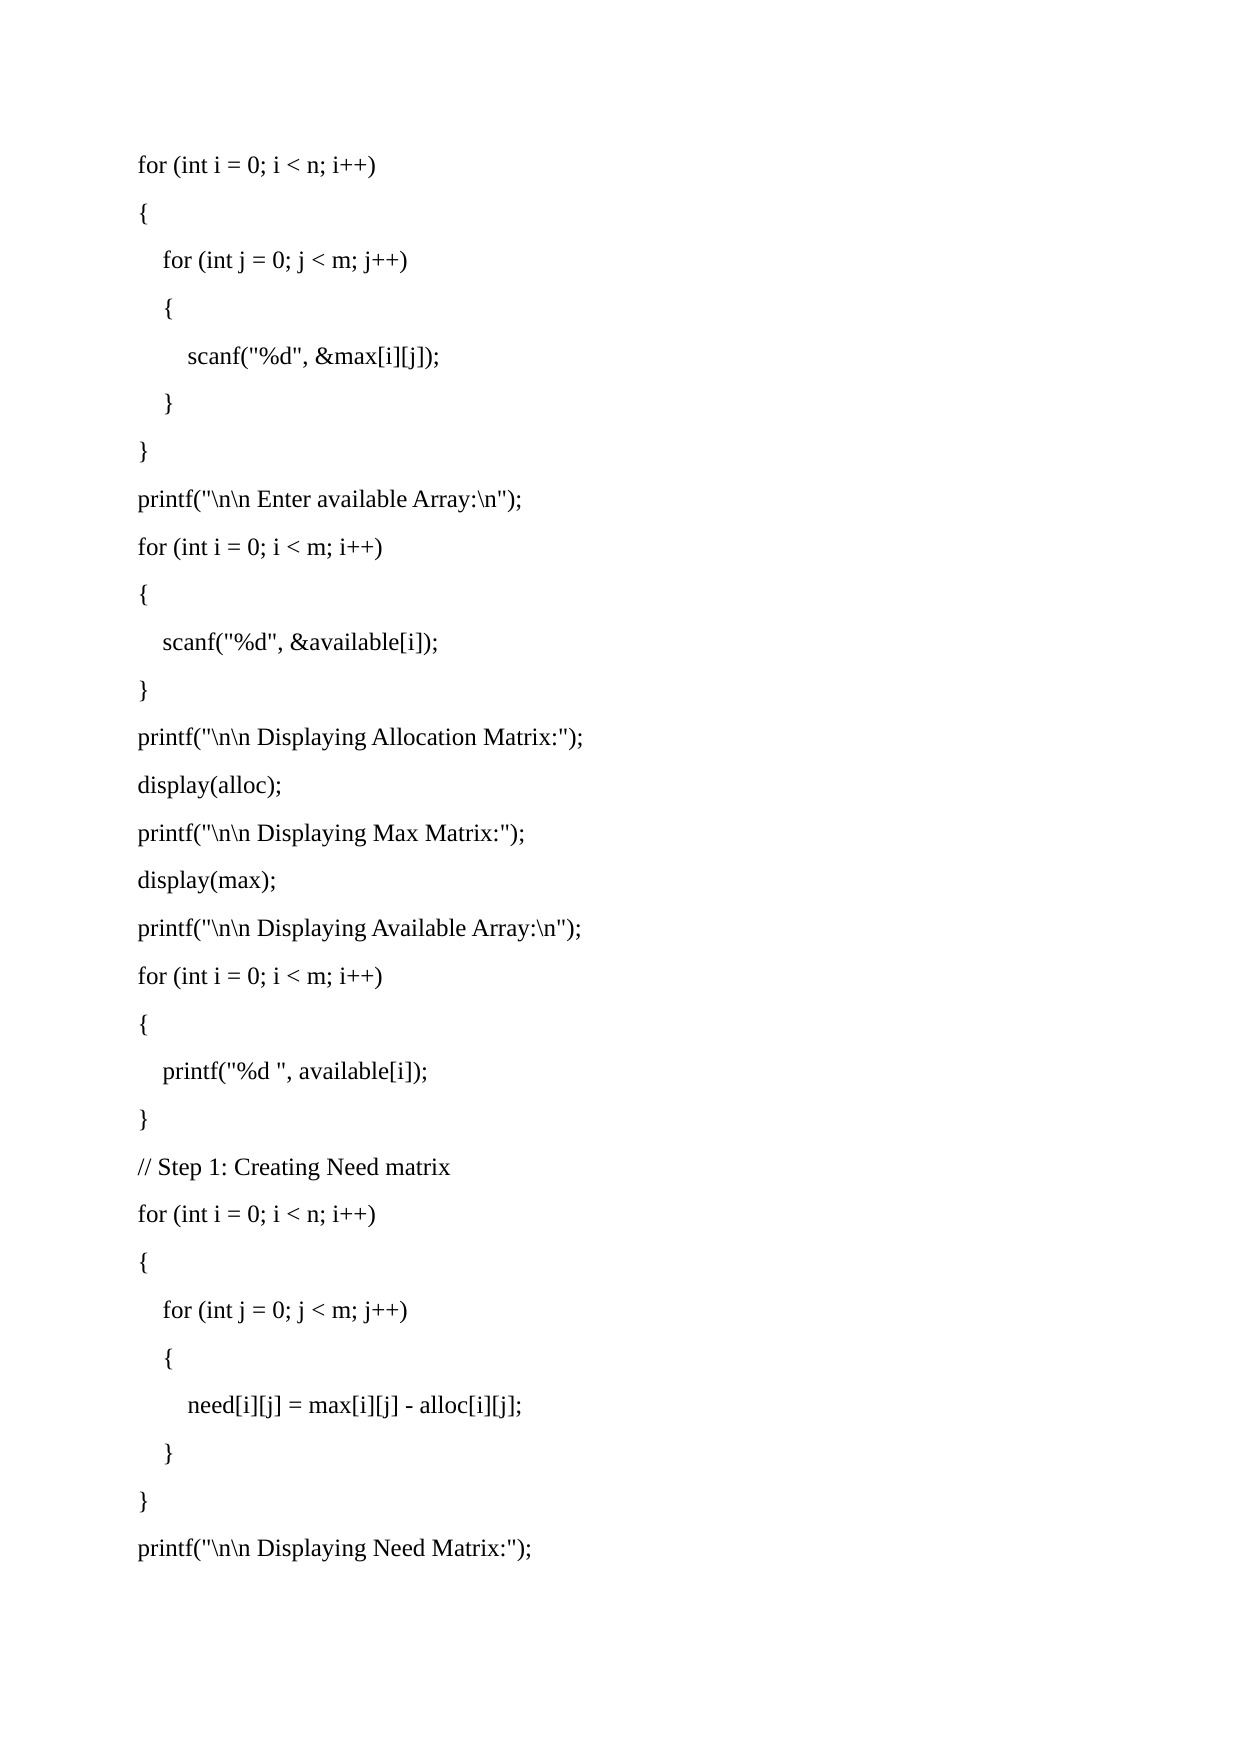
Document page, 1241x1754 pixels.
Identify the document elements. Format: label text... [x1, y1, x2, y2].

text for (int i = 0; i < n; i++) [112, 1199, 1128, 1228]
text printf("\n\n Enter available Array:\n"); [112, 484, 1128, 513]
text printf("\n\n Displaying Allocation Matrix:"); [112, 722, 1128, 751]
text { [112, 579, 1128, 608]
text { [112, 1247, 1128, 1276]
text for (int j = 0; j < m; j++) [112, 245, 1128, 274]
text need[i][j] = max[i][j] - alloc[i][j]; [112, 1390, 1128, 1419]
text printf("\n\n Displaying Max Matrix:"); [112, 818, 1128, 847]
text // Step 1: Creating Need matrix [112, 1152, 1128, 1181]
text for (int i = 0; i < n; i++) [112, 150, 1128, 179]
text printf("\n\n Displaying Available Array:\n"); [112, 913, 1128, 942]
text } [112, 1104, 1128, 1133]
text display(max); [112, 866, 1128, 894]
text } [112, 436, 1128, 465]
text for (int j = 0; j < m; j++) [112, 1295, 1128, 1324]
text for (int i = 0; i < m; i++) [112, 532, 1128, 560]
text { [112, 198, 1128, 226]
text printf("\n\n Displaying Need Matrix:"); [112, 1533, 1128, 1562]
text { [112, 1009, 1128, 1037]
text } [112, 675, 1128, 703]
text { [112, 293, 1128, 322]
text } [112, 388, 1128, 417]
text } [112, 1438, 1128, 1467]
text scanf("%d", &max[i][j]); [112, 341, 1128, 369]
text } [112, 1486, 1128, 1514]
text scanf("%d", &available[i]); [112, 627, 1128, 656]
text { [112, 1343, 1128, 1371]
text display(alloc); [112, 770, 1128, 799]
text printf("%d ", available[i]); [112, 1056, 1128, 1085]
text for (int i = 0; i < m; i++) [112, 961, 1128, 990]
